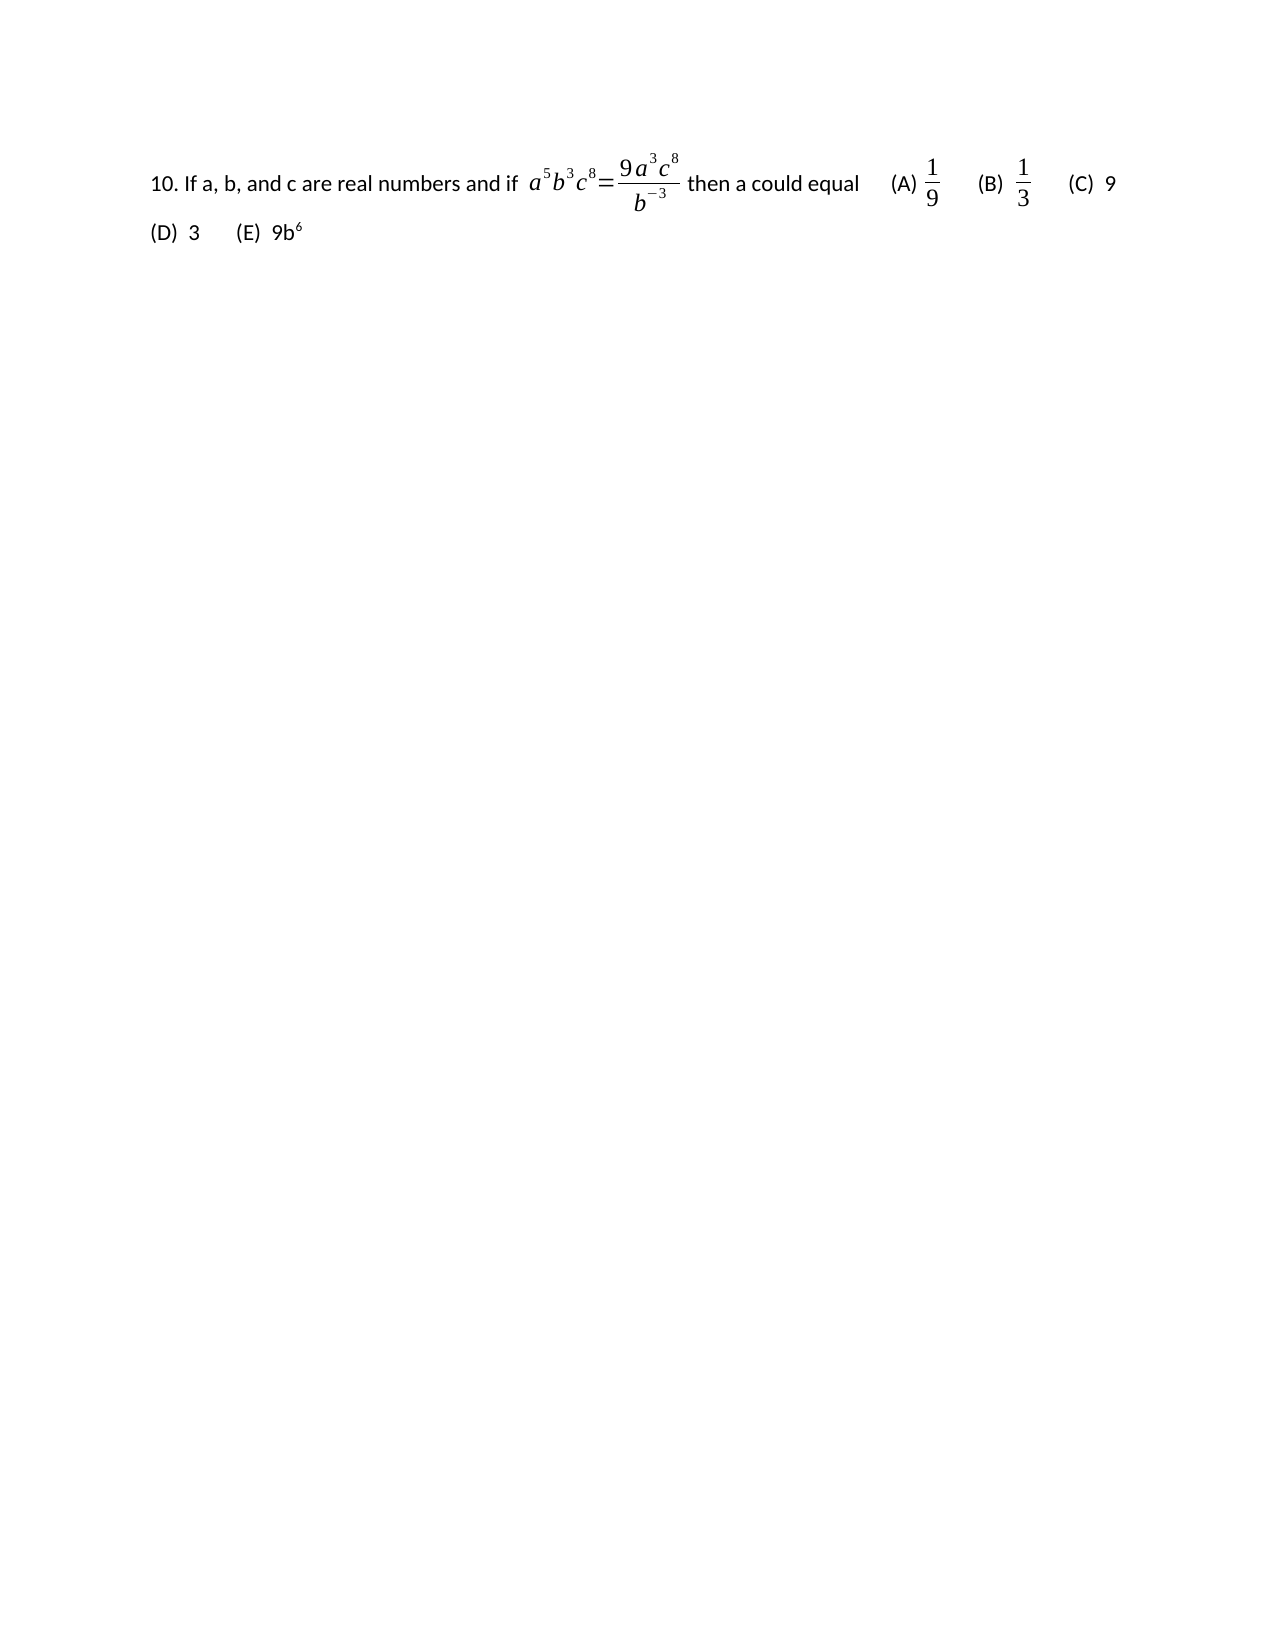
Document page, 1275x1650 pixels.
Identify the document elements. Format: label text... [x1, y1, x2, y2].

text 10. If a, b, and c are real numbers and if then a could equal (A) (B) (C) 9 (D) 3 (E) 9b6 [150, 150, 1125, 246]
